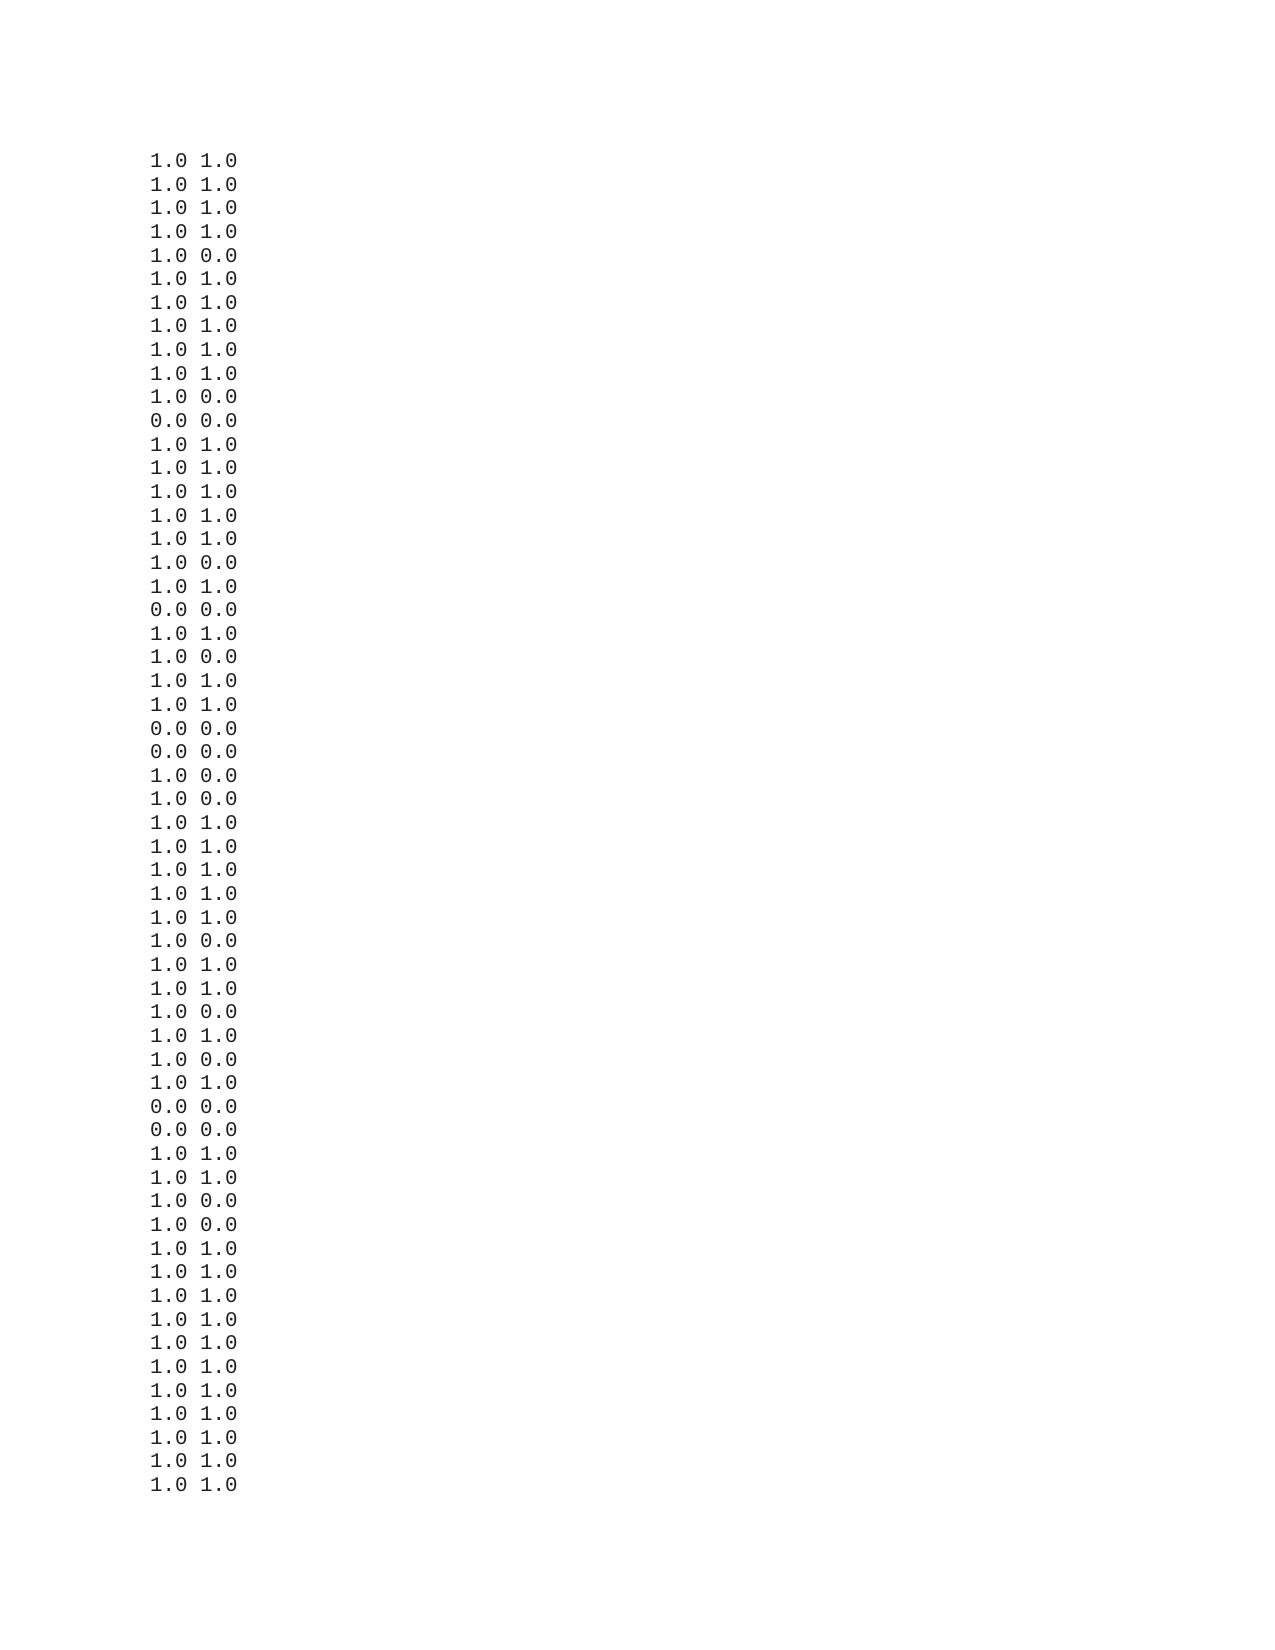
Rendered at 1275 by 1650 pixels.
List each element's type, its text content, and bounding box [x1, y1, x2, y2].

text 1.0 1.0 [150, 812, 1125, 836]
text 1.0 1.0 [150, 481, 1125, 505]
text 1.0 1.0 [150, 268, 1125, 292]
text 1.0 1.0 [150, 1427, 1125, 1451]
text 1.0 0.0 [150, 244, 1125, 268]
text 1.0 0.0 [150, 552, 1125, 576]
text 1.0 1.0 [150, 576, 1125, 599]
text 0.0 0.0 [150, 599, 1125, 623]
text 1.0 0.0 [150, 1048, 1125, 1072]
text 1.0 1.0 [150, 1309, 1125, 1332]
text 1.0 0.0 [150, 788, 1125, 812]
text 1.0 1.0 [150, 1261, 1125, 1285]
text 1.0 1.0 [150, 1072, 1125, 1096]
text 1.0 1.0 [150, 1025, 1125, 1048]
text 1.0 1.0 [150, 883, 1125, 907]
text 1.0 1.0 [150, 907, 1125, 930]
text 1.0 1.0 [150, 1167, 1125, 1190]
text 1.0 0.0 [150, 1001, 1125, 1025]
text 0.0 0.0 [150, 1119, 1125, 1143]
text 1.0 1.0 [150, 174, 1125, 197]
text 1.0 1.0 [150, 1403, 1125, 1427]
text 1.0 0.0 [150, 765, 1125, 788]
text 1.0 1.0 [150, 434, 1125, 457]
text 1.0 1.0 [150, 1285, 1125, 1309]
text 1.0 1.0 [150, 670, 1125, 694]
text 1.0 1.0 [150, 528, 1125, 552]
text 1.0 1.0 [150, 292, 1125, 316]
text 1.0 1.0 [150, 316, 1125, 339]
text 1.0 1.0 [150, 1356, 1125, 1379]
text 1.0 1.0 [150, 978, 1125, 1001]
text 1.0 1.0 [150, 221, 1125, 244]
text 0.0 0.0 [150, 717, 1125, 741]
text 1.0 1.0 [150, 1143, 1125, 1167]
text 1.0 1.0 [150, 457, 1125, 481]
text 1.0 1.0 [150, 859, 1125, 883]
text 1.0 1.0 [150, 1379, 1125, 1403]
text 1.0 1.0 [150, 505, 1125, 528]
text 1.0 1.0 [150, 1332, 1125, 1356]
text 1.0 1.0 [150, 623, 1125, 647]
text 1.0 1.0 [150, 339, 1125, 363]
text 1.0 1.0 [150, 954, 1125, 978]
text 1.0 1.0 [150, 1238, 1125, 1261]
text 1.0 1.0 [150, 836, 1125, 859]
text 1.0 0.0 [150, 386, 1125, 410]
text 1.0 1.0 [150, 1451, 1125, 1474]
text 1.0 0.0 [150, 1190, 1125, 1214]
text 1.0 0.0 [150, 930, 1125, 954]
text 1.0 0.0 [150, 647, 1125, 670]
text 0.0 0.0 [150, 410, 1125, 434]
text 0.0 0.0 [150, 741, 1125, 765]
text 1.0 1.0 [150, 363, 1125, 386]
text 1.0 1.0 [150, 694, 1125, 717]
text 1.0 0.0 [150, 1214, 1125, 1238]
text 1.0 1.0 [150, 197, 1125, 221]
text 1.0 1.0 [150, 1474, 1125, 1498]
text 0.0 0.0 [150, 1096, 1125, 1119]
text 1.0 1.0 [150, 150, 1125, 174]
